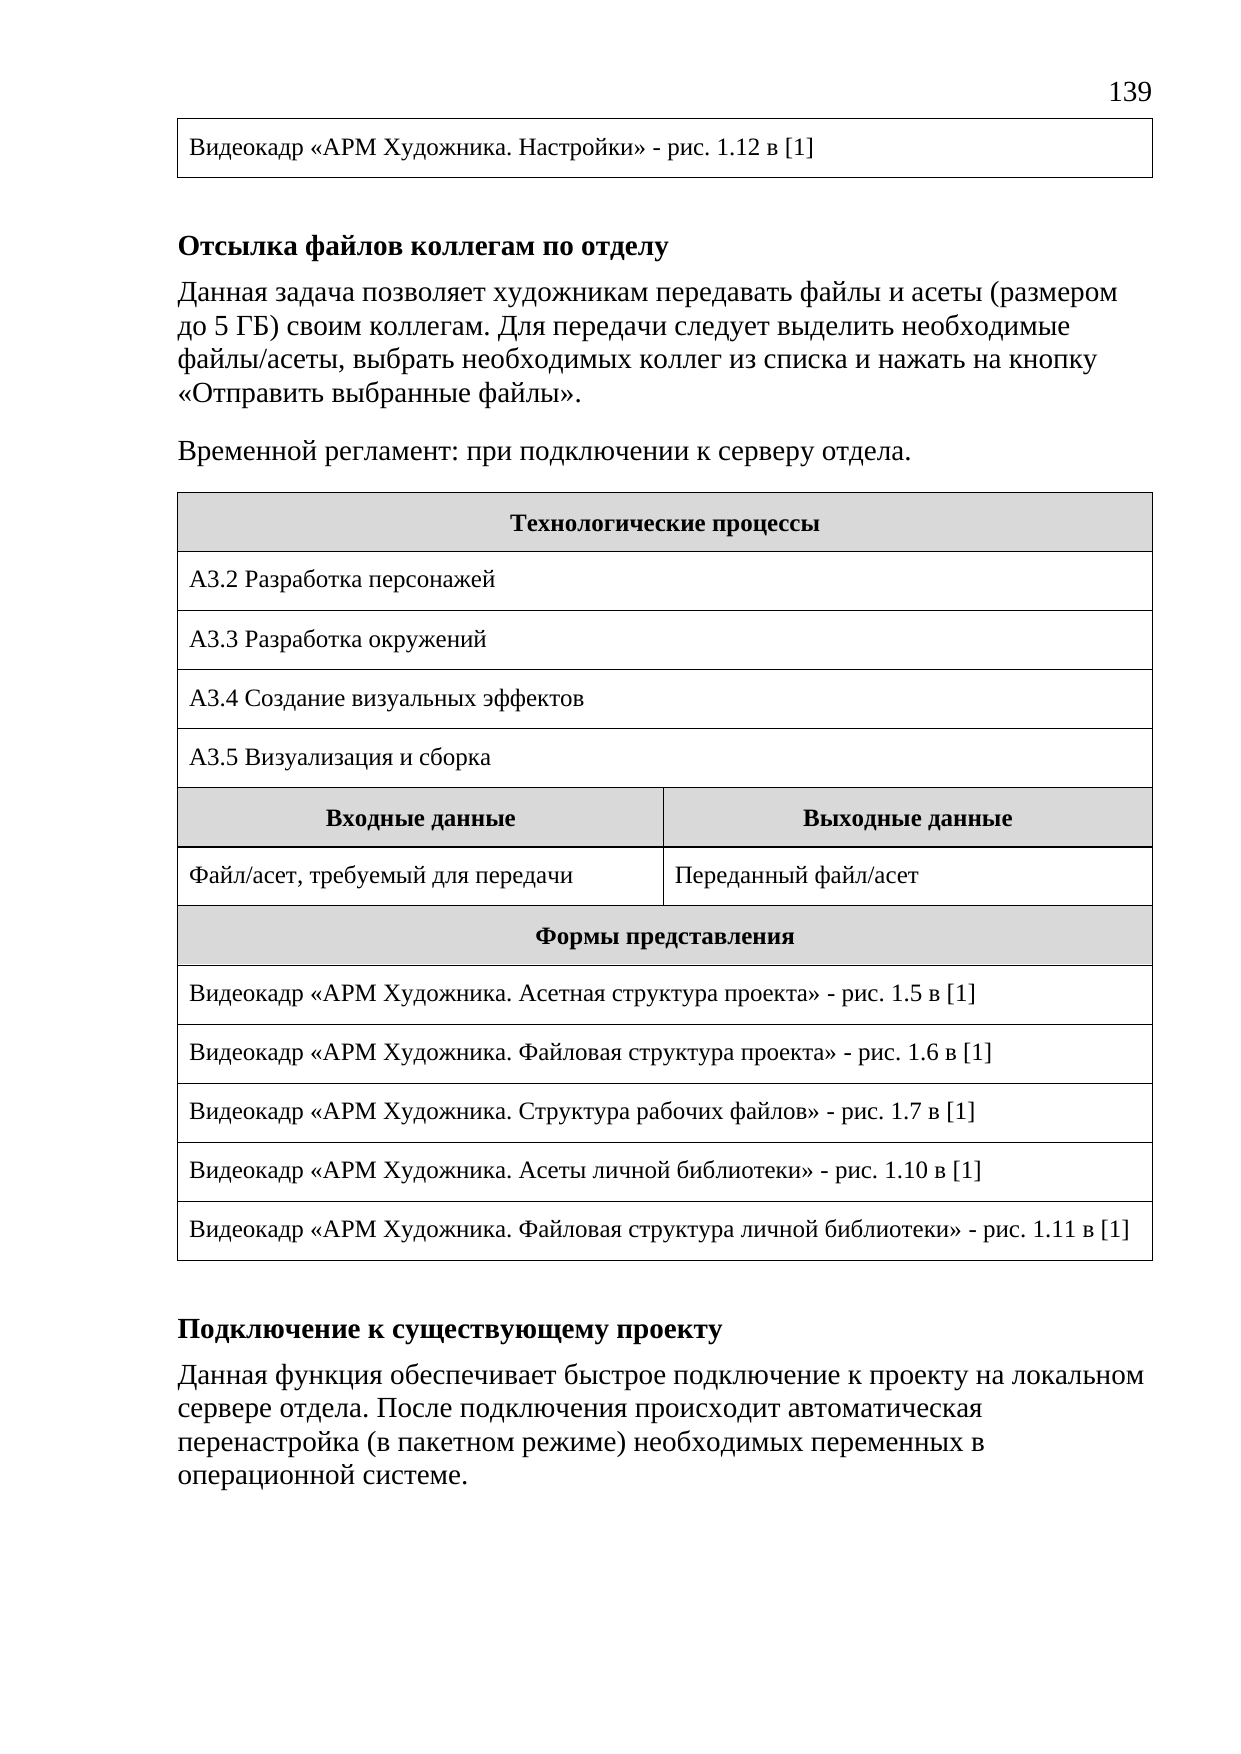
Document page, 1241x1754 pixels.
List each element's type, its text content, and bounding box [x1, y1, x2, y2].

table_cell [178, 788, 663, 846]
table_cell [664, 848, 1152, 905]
subtitle Подключение к существующему проекту [177, 1311, 1152, 1344]
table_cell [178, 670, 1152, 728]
text Данная функция обеспечивает быстрое подключение к проекту на локальном сервере отдела. После подключения происходит автоматическая перенастройка (в пакетном режиме) необходимых переменных в операционной системе. [177, 1357, 1152, 1491]
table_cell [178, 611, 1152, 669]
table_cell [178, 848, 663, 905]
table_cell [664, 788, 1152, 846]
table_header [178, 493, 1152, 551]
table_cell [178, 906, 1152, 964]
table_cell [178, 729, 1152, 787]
text Временной регламент: при подключении к серверу отдела. [177, 433, 1152, 467]
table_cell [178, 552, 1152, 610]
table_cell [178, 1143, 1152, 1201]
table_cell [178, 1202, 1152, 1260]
text Данная задача позволяет художникам передавать файлы и асеты (размером до 5 ГБ) своим коллегам. Для передачи следует выделить необходимые файлы/асеты, выбрать необходимых коллег из списка и нажать на кнопку «Отправить выбранные файлы». [177, 274, 1152, 408]
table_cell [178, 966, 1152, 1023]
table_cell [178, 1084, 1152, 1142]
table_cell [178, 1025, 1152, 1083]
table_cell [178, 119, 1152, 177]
subtitle Отсылка файлов коллегам по отделу [177, 228, 1152, 262]
